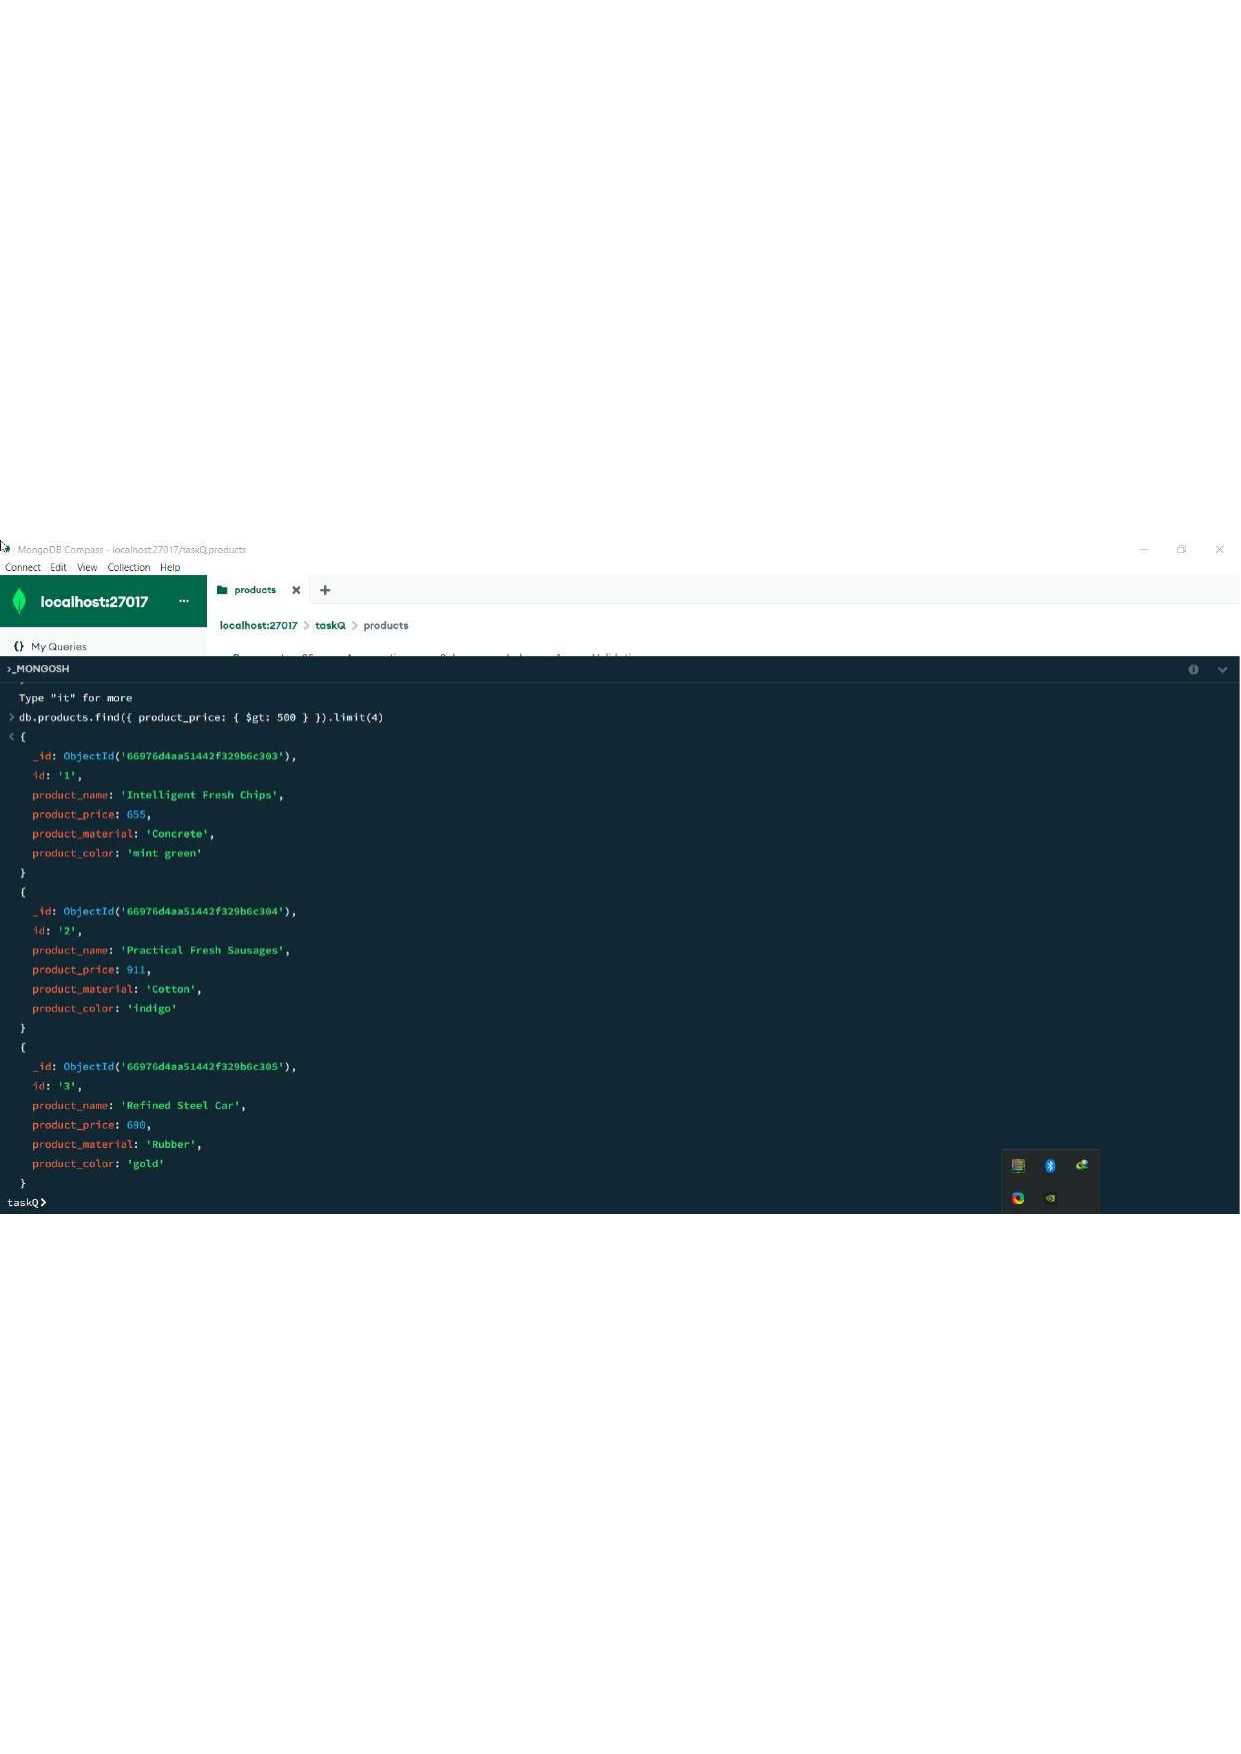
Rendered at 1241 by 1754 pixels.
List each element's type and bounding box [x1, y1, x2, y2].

picture [0, 540, 1240, 1214]
